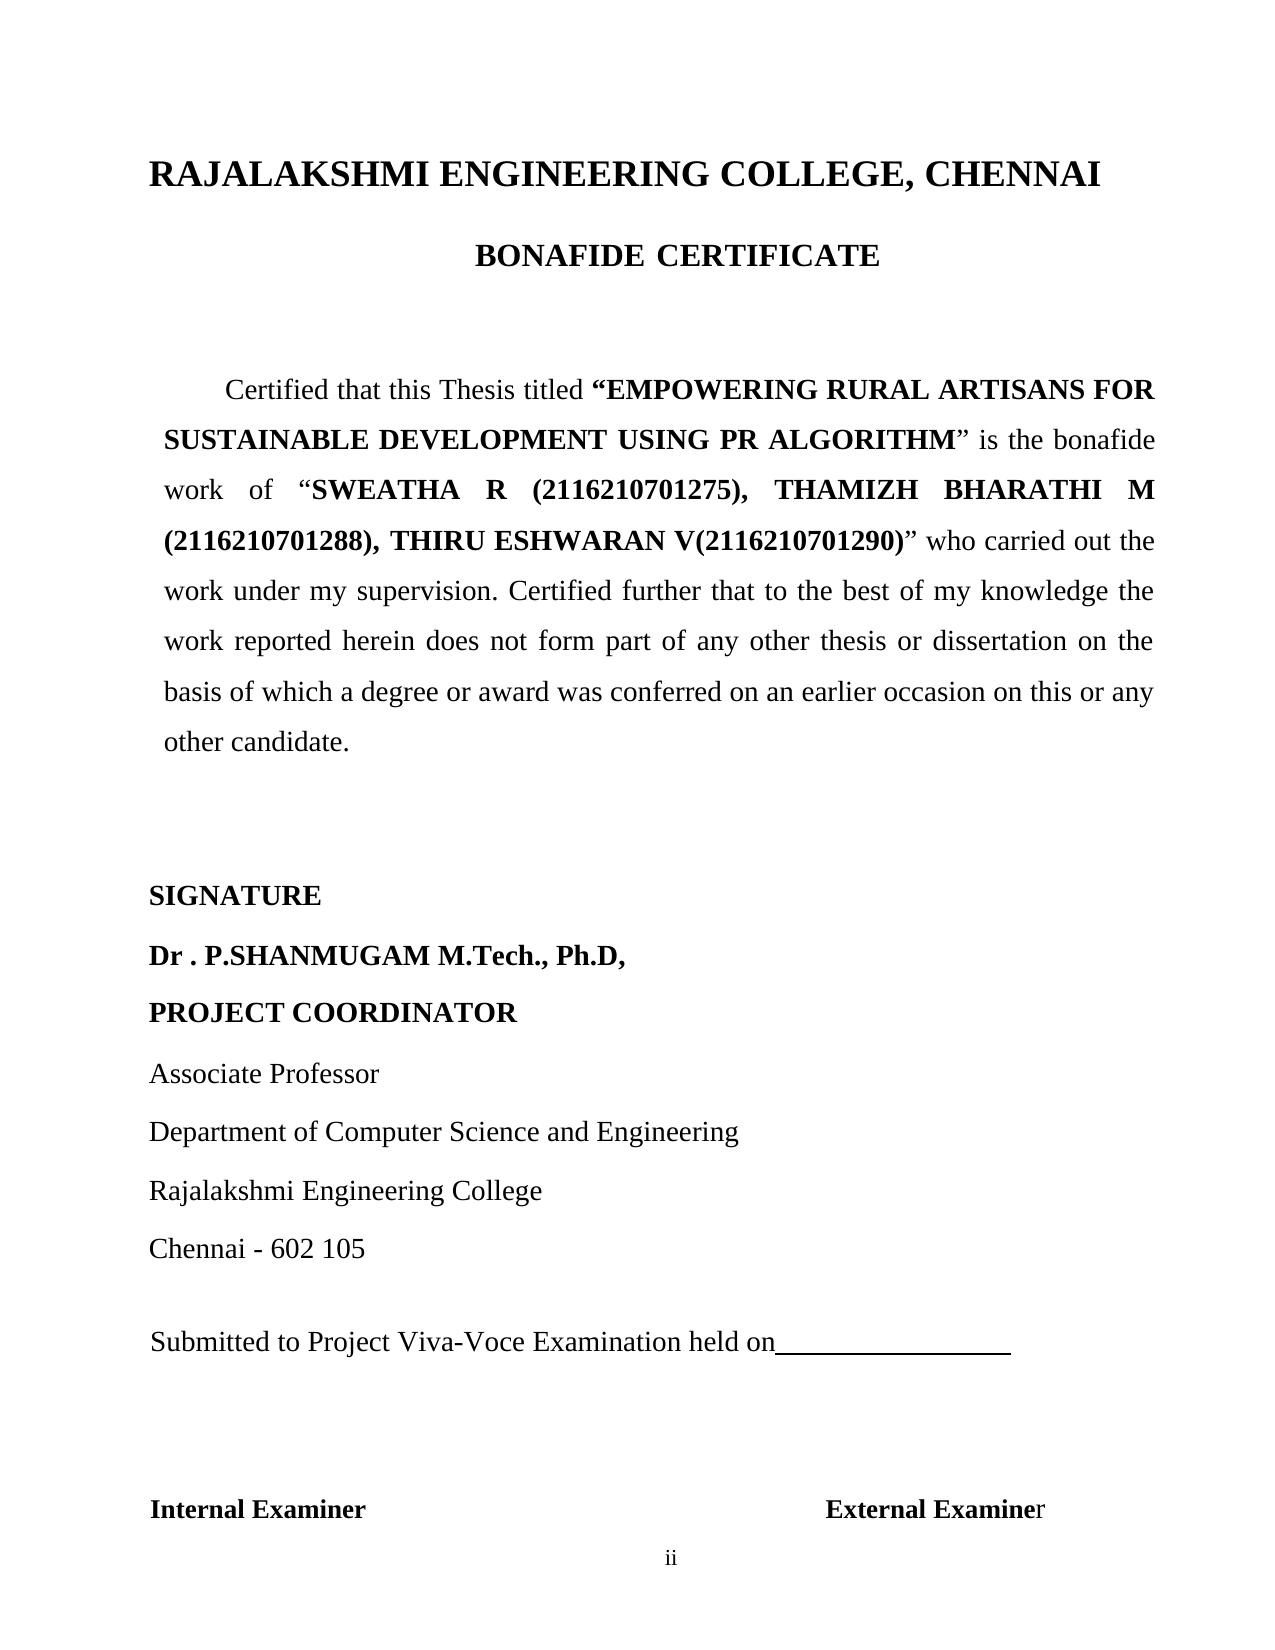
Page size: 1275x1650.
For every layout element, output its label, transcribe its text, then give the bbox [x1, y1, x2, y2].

text Chennai - 602 105 [148, 1232, 1214, 1266]
text Certified that this Thesis titled “EMPOWERING RURAL ARTISANS FOR SUSTAINABLE DEVELOPMENT USING PR ALGORITHM” is the bonafide work of “SWEATHA R (2116210701275), THAMIZH BHARATHI M (2116210701288), THIRU ESHWARAN V(2116210701290)” who carried out the work under my supervision. Certified further that to the best of my knowledge the work reported herein does not form part of any other thesis or dissertation on the basis of which a degree or award was conferred on an earlier occasion on this or any other candidate. [163, 372, 1156, 757]
text Dr . P.SHANMUGAM M.Tech., Ph.D, [148, 938, 1214, 971]
subtitle SIGNATURE [148, 878, 1214, 911]
text BONAFIDE CERTIFICATE [247, 236, 1108, 273]
text Associate Professor [148, 1056, 1214, 1089]
subtitle RAJALAKSHMI ENGINEERING COLLEGE, CHENNAI [148, 151, 1214, 194]
text Submitted to Project Viva-Voce Examination held on [150, 1324, 1214, 1357]
text Department of Computer Science and Engineering Rajalakshmi Engineering College [148, 1114, 741, 1207]
text Internal Examiner External Examiner [150, 1491, 1214, 1525]
subtitle PROJECT COORDINATOR [148, 995, 1214, 1028]
